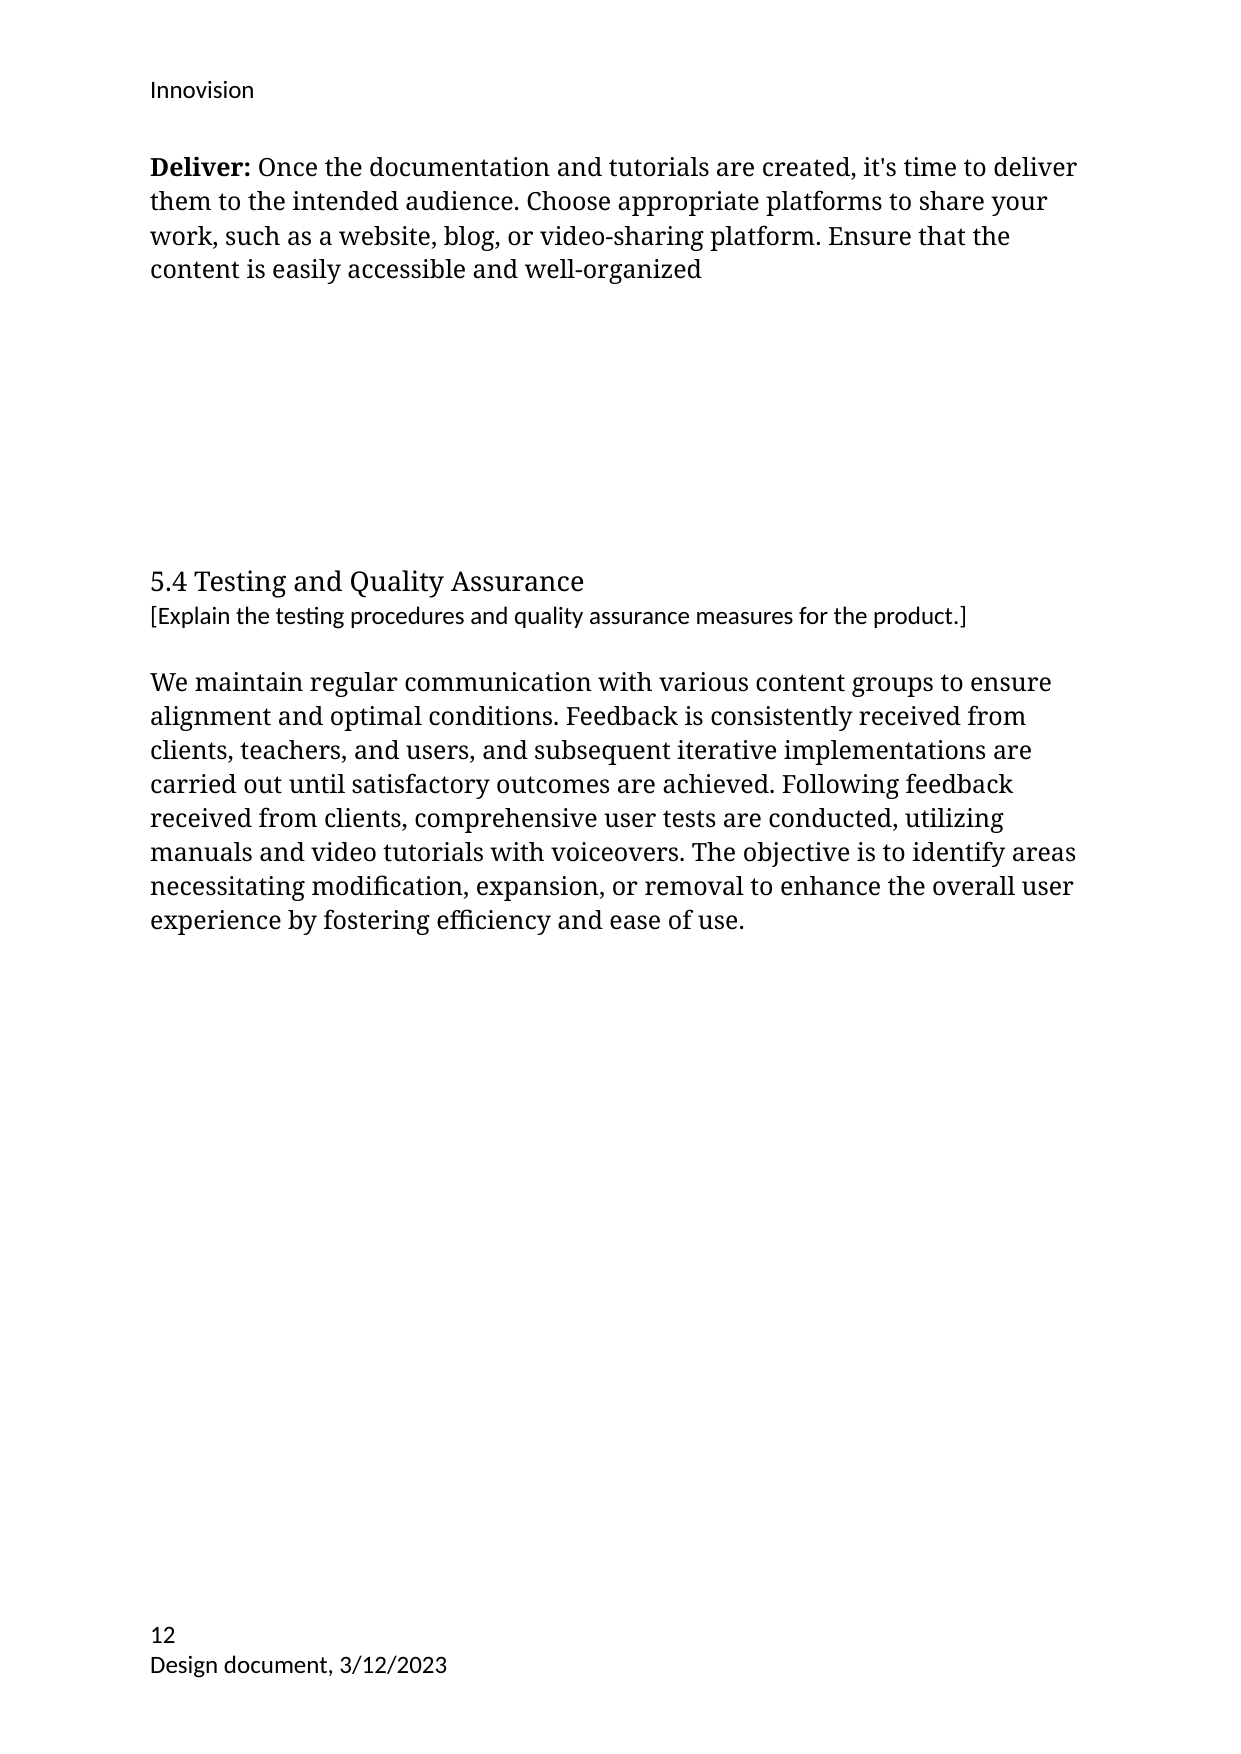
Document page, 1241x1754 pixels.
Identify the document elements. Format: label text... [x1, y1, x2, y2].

text [Explain the testing procedures and quality assurance measures for the product.] [150, 600, 1090, 630]
text We maintain regular communication with various content groups to ensure alignment and optimal conditions. Feedback is consistently received from clients, teachers, and users, and subsequent iterative implementations are carried out until satisfactory outcomes are achieved. Following feedback received from clients, comprehensive user tests are conducted, utilizing manuals and video tutorials with voiceovers. The objective is to identify areas necessitating modification, expansion, or removal to enhance the overall user experience by fostering efficiency and ease of use. [150, 664, 1090, 937]
text Deliver: Once the documentation and tutorials are created, it's time to deliver them to the intended audience. Choose appropriate platforms to share your work, such as a website, blog, or video-sharing platform. Ensure that the content is easily accessible and well-organized [150, 150, 1090, 286]
subtitle 5.4 Testing and Quality Assurance [150, 563, 1090, 600]
